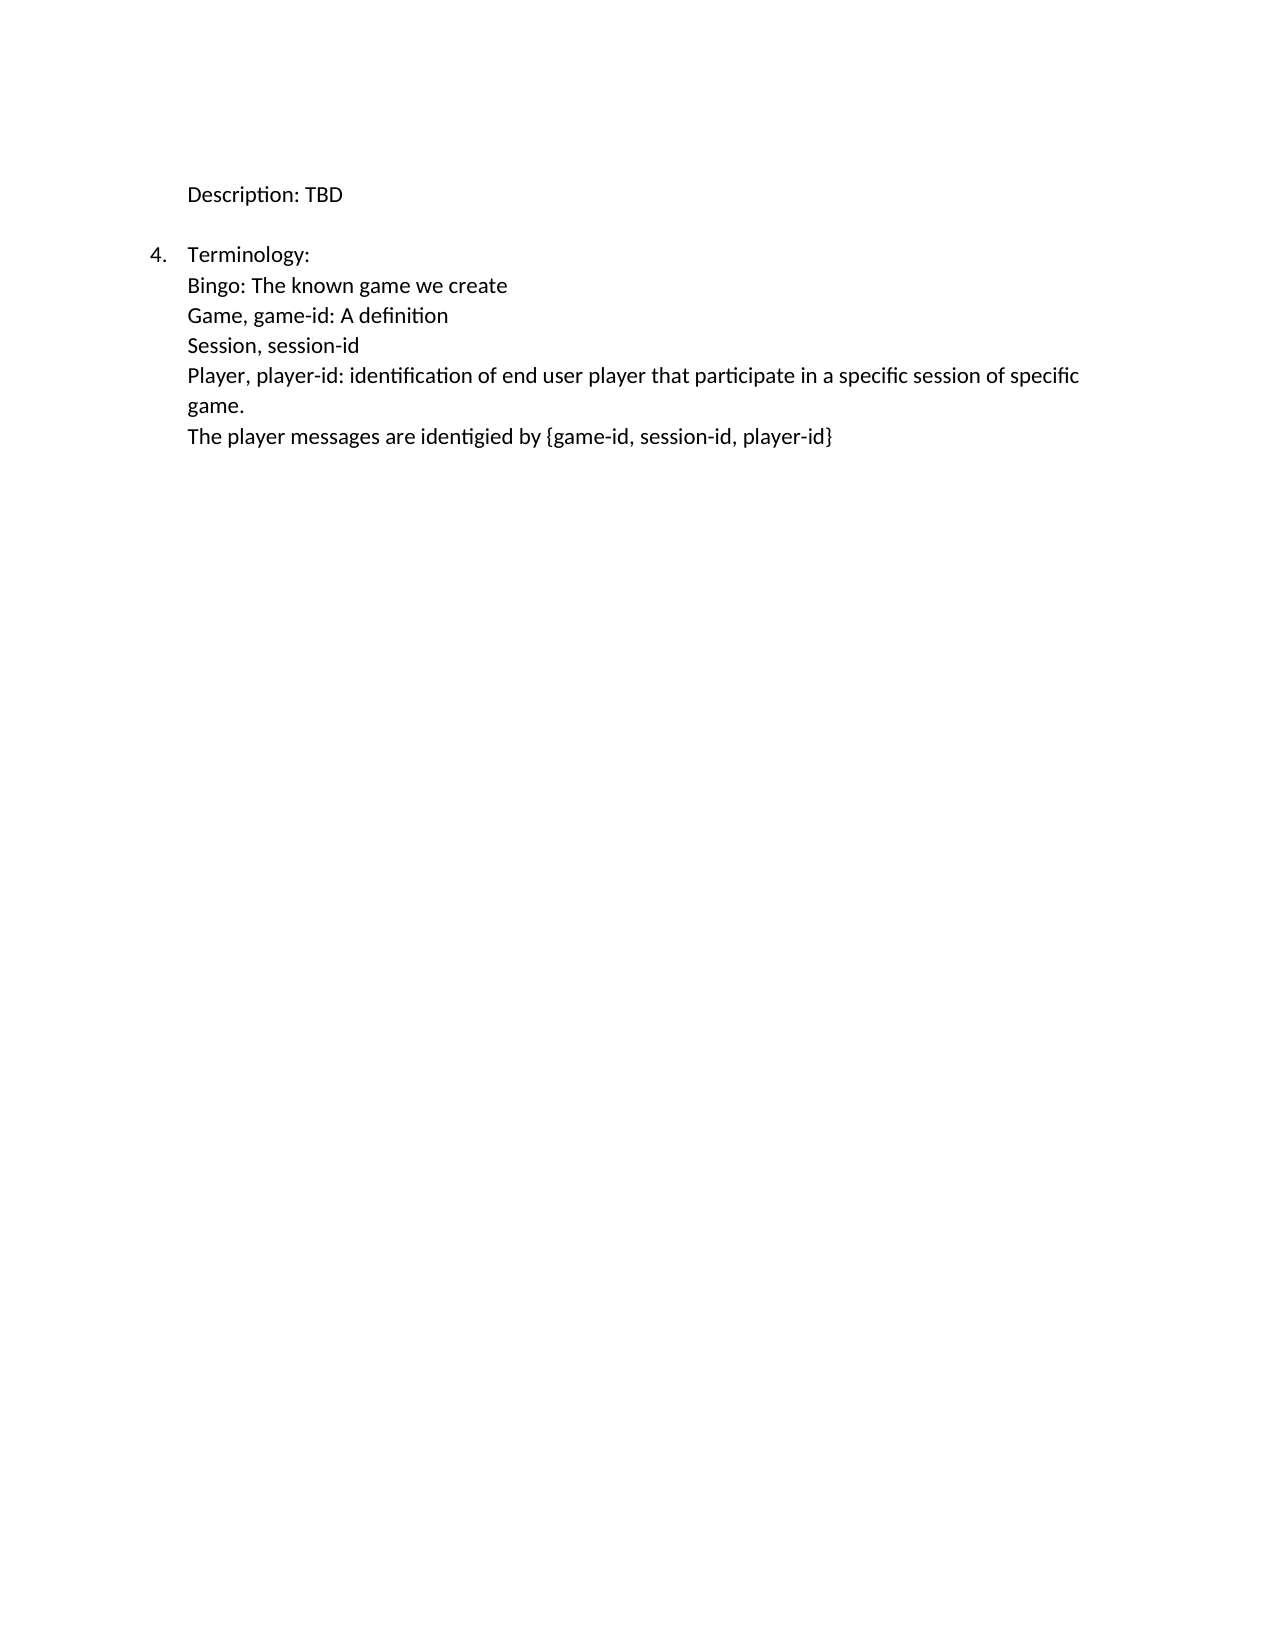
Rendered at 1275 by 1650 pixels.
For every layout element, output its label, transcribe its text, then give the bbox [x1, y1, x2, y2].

list Player, player-id: identification of end user player that participate in a specific session of specific game. [187, 361, 1125, 420]
list Game, game-id: A definition [187, 301, 1125, 329]
list The player messages are identigied by {game-id, session-id, player-id} [187, 422, 1125, 450]
list Bingo: The known game we create [187, 271, 1125, 299]
list Session, session-id [187, 331, 1125, 359]
list Description: TBD [187, 180, 1125, 208]
list Terminology: [150, 241, 1125, 269]
